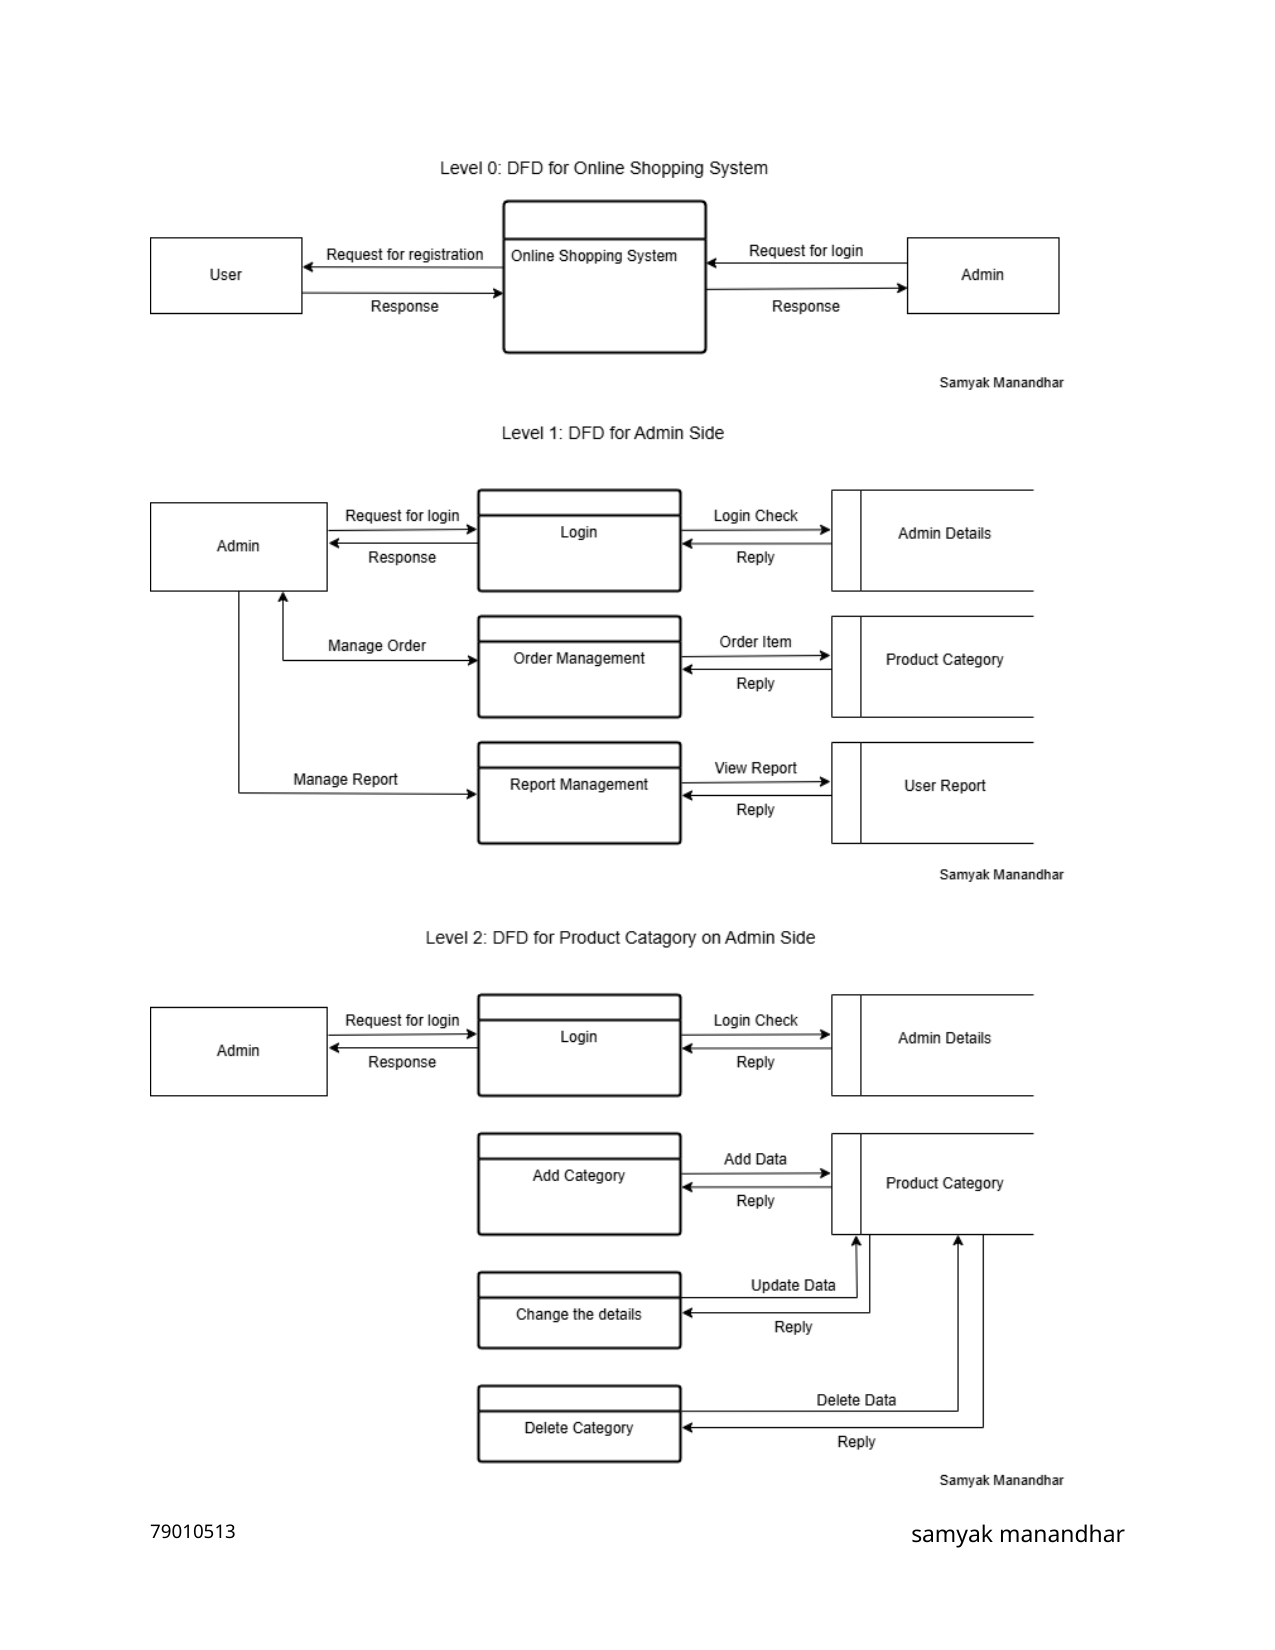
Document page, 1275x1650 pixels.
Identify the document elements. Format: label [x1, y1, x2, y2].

picture [150, 150, 1085, 1499]
